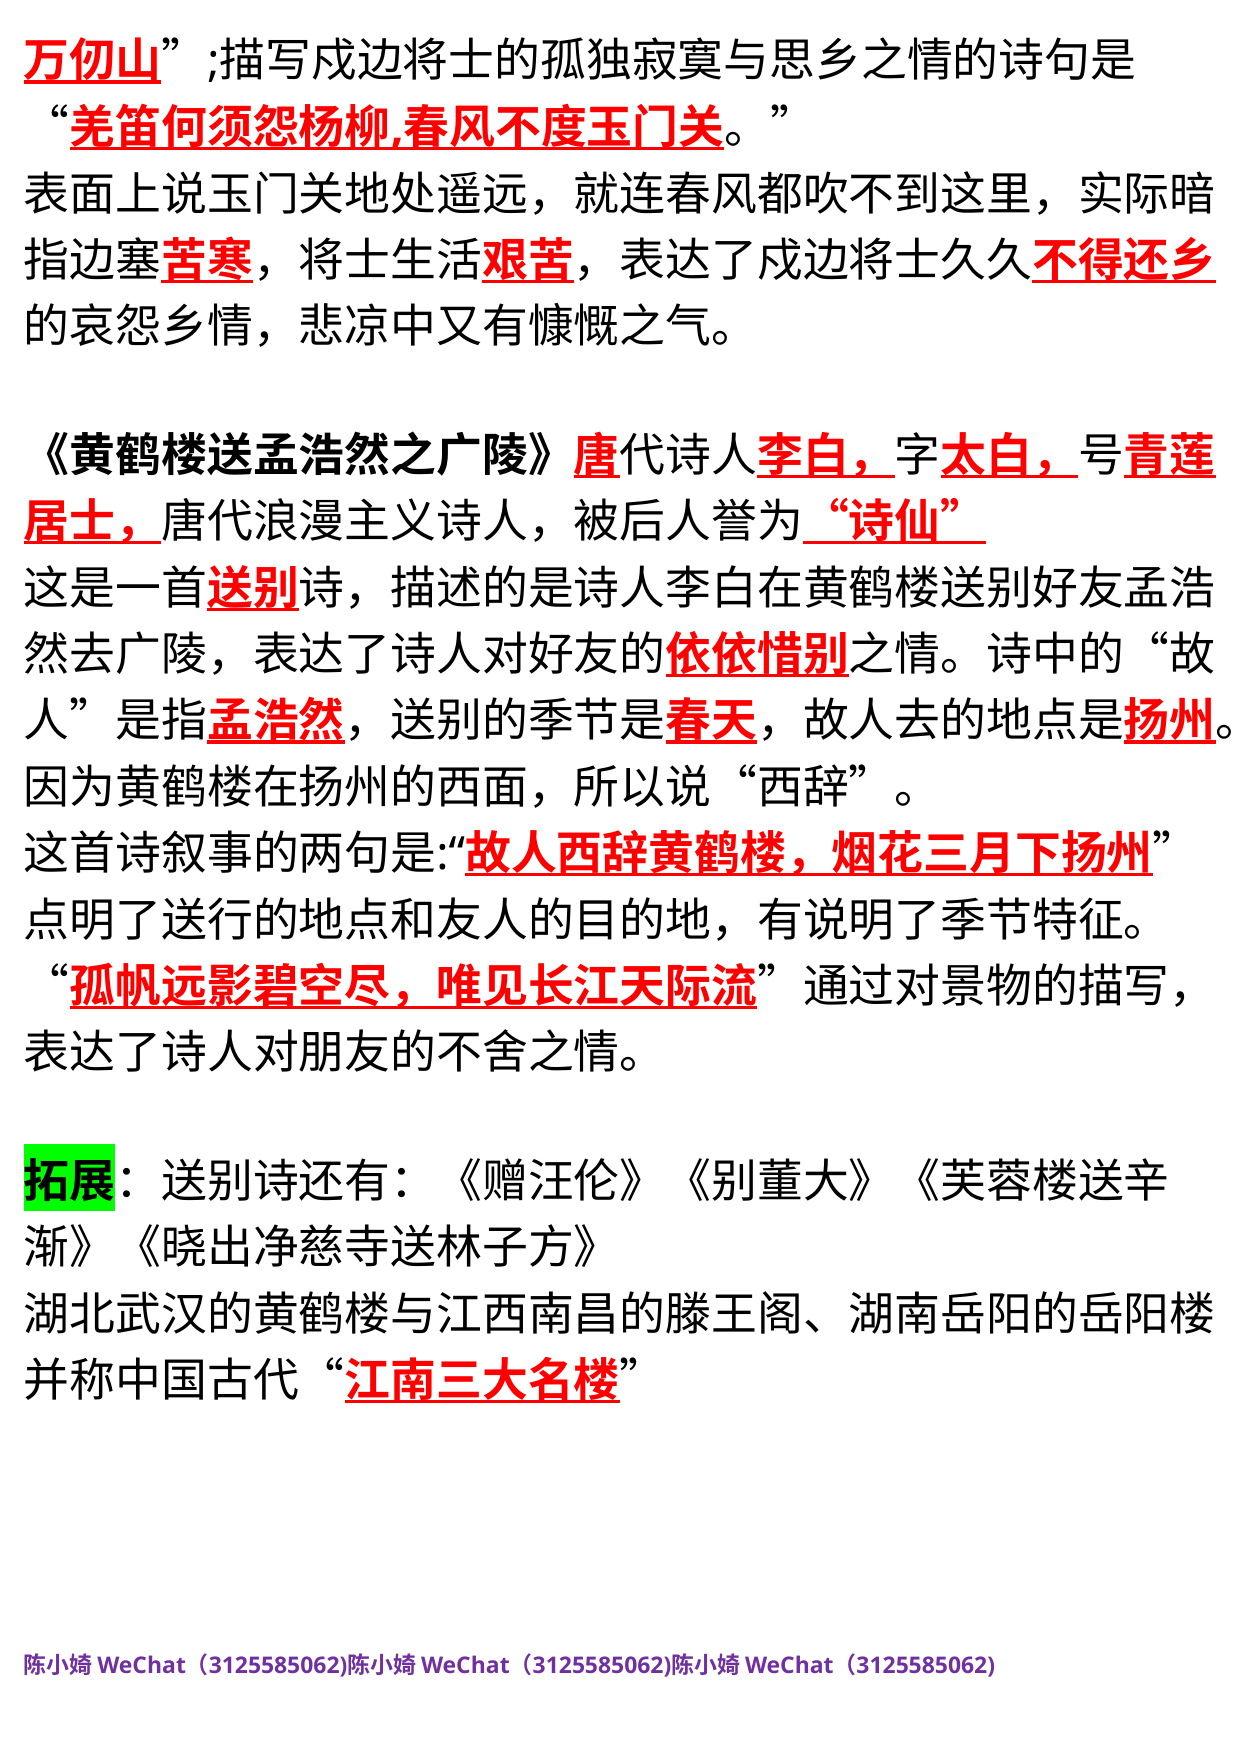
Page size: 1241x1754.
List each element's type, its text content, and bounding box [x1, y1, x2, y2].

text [24, 24, 1219, 157]
text 表面上说玉门关地处遥远，就连春风都吹不到这里，实际暗指边塞苦寒，将士生活艰苦，表达了戍边将士久久不得还乡的哀怨乡情，悲凉中又有慷慨之气。 [24, 157, 1219, 356]
text 拓展：送别诗还有：《赠汪伦》《别董大》《芙蓉楼送辛渐》《晓出净慈寺送林子方》 [24, 1144, 1219, 1277]
text 《黄鹤楼送孟浩然之广陵》唐代诗人李白，字太白，号青莲居士，唐代浪漫主义诗人，被后人誉为“诗仙” [24, 418, 1219, 551]
text 这是一首送别诗，描述的是诗人李白在⻩鹤楼送别好友孟浩然去广陵，表达了诗人对好友的依依惜别之情。诗中的“故人”是指孟浩然，送别的季节是春天，故人去的地点是扬州。因为黄鹤楼在扬州的西面，所以说“西辞”。 [24, 551, 1219, 816]
text 这首诗叙事的两句是:“故人西辞黄鹤楼，烟花三月下扬州”点明了送行的地点和友人的目的地，有说明了季节特征。“孤帆远影碧空尽，唯见长江天际流”通过对景物的描写，表达了诗人对朋友的不舍之情。 [24, 816, 1219, 1082]
text 湖北武汉的黄鹤楼与江西南昌的滕王阁、湖南岳阳的岳阳楼并称中国古代“江南三大名楼” [24, 1277, 1219, 1410]
